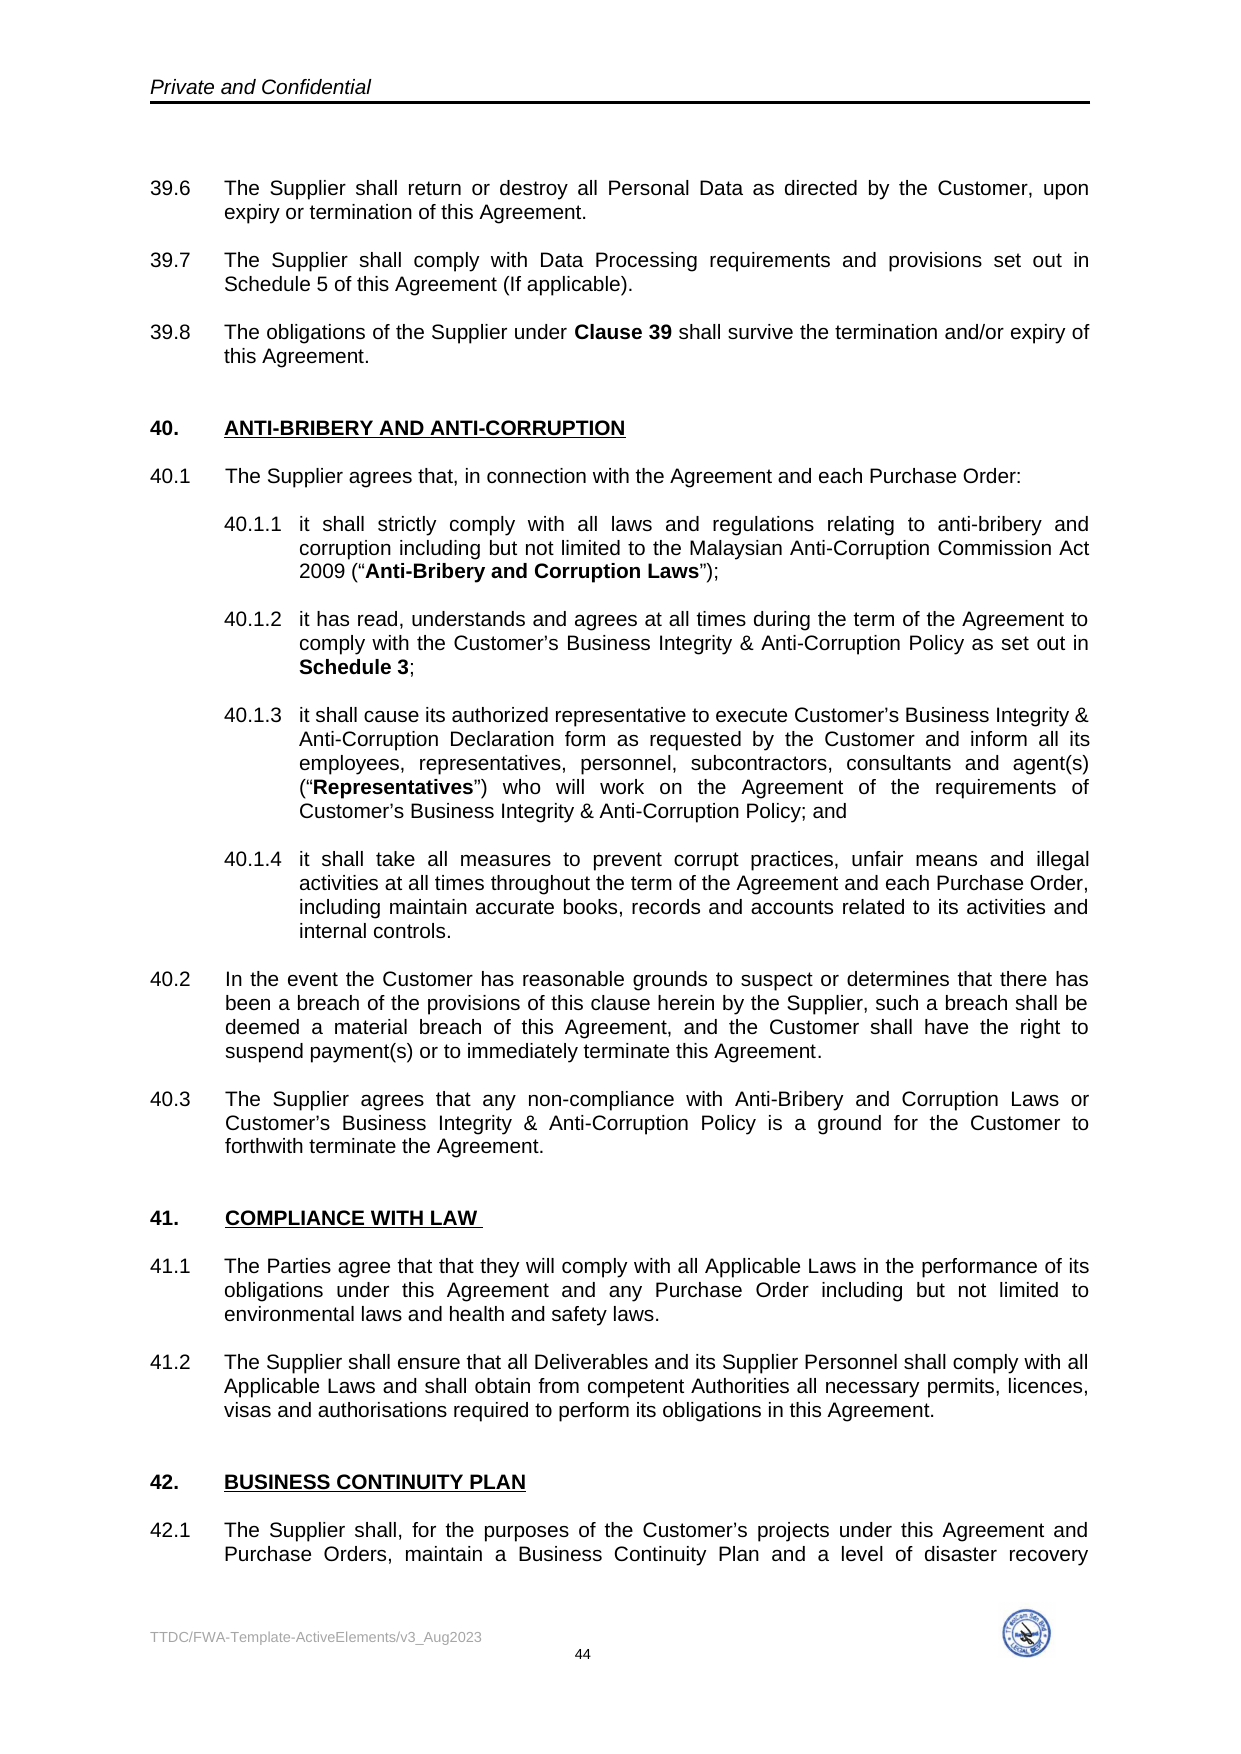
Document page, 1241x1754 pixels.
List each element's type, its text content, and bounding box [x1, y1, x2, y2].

text 40.2 In the event the Customer has reasonable grounds to suspect or determines that there has been a breach of the provisions of this clause herein by the Supplier, such a breach shall be deemed a material breach of this Agreement, and the Customer shall have the right to suspend payment(s) or to immediately terminate this Agreement. [150, 967, 1090, 1062]
text 41.2 The Supplier shall ensure that all Deliverables and its Supplier Personnel shall comply with all Applicable Laws and shall obtain from competent Authorities all necessary permits, licences, visas and authorisations required to perform its obligations in this Agreement. [150, 1350, 1090, 1422]
text 41.1 The Parties agree that that they will comply with all Applicable Laws in the performance of its obligations under this Agreement and any Purchase Order including but not limited to environmental laws and health and safety laws. [150, 1254, 1090, 1326]
list 40.1.3 it shall cause its authorized representative to execute Customer’s Business Integrity & Anti-Corruption Declaration form as requested by the Customer and inform all its employees, representatives, personnel, subcontractors, consultants and agent(s) (“Representatives”) who will work on the Agreement of the requirements of Customer’s Business Integrity & Anti-Corruption Policy; and [224, 703, 1090, 823]
subtitle 41. COMPLIANCE WITH LAW [150, 1206, 1090, 1230]
list 40.1.1 it shall strictly comply with all laws and regulations relating to anti-bribery and corruption including but not limited to the Malaysian Anti-Corruption Commission Act 2009 (“Anti-Bribery and Corruption Laws”); [224, 511, 1090, 583]
subtitle 42. BUSINESS CONTINUITY PLAN [150, 1470, 1090, 1494]
subtitle 40. ANTI-BRIBERY AND ANTI-CORRUPTION [150, 416, 1090, 439]
list 40.1.2 it has read, understands and agrees at all times during the term of the Agreement to comply with the Customer’s Business Integrity & Anti-Corruption Policy as set out in Schedule 3; [224, 607, 1090, 679]
text 40.3 The Supplier agrees that any non-compliance with Anti-Bribery and Corruption Laws or Customer’s Business Integrity & Anti-Corruption Policy is a ground for the Customer to forthwith terminate the Agreement. [150, 1086, 1090, 1158]
list 40.1.4 it shall take all measures to prevent corrupt practices, unfair means and illegal activities at all times throughout the term of the Agreement and each Purchase Order, including maintain accurate books, records and accounts related to its activities and internal controls. [224, 847, 1090, 943]
text 39.7 The Supplier shall comply with Data Processing requirements and provisions set out in Schedule 5 of this Agreement (If applicable). [150, 248, 1090, 296]
text 39.8 The obligations of the Supplier under Clause 39 shall survive the termination and/or expiry of this Agreement. [150, 320, 1090, 368]
text 40.1 The Supplier agrees that, in connection with the Agreement and each Purchase Order: [150, 463, 1090, 487]
text 39.6 The Supplier shall return or destroy all Personal Data as directed by the Customer, upon expiry or termination of this Agreement. [150, 176, 1090, 224]
picture [999, 1603, 1056, 1658]
